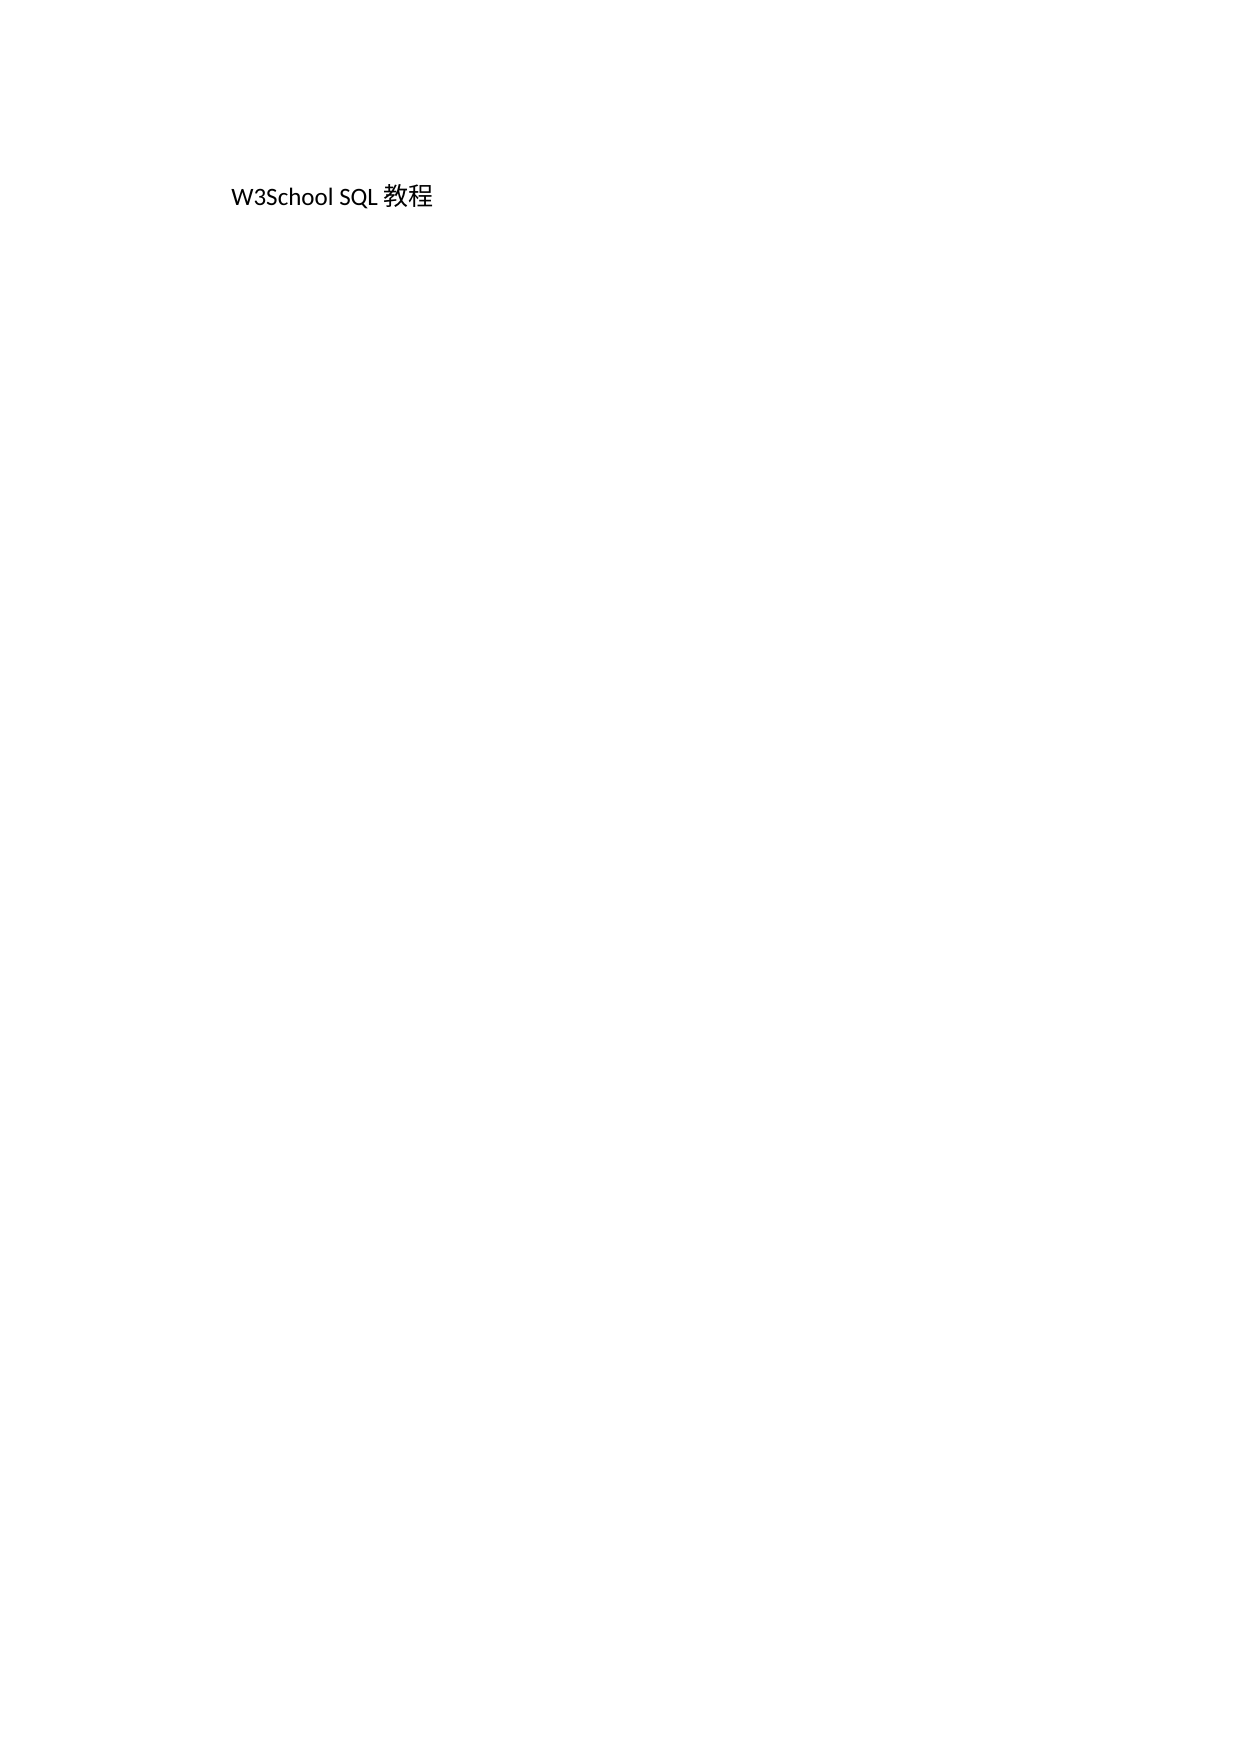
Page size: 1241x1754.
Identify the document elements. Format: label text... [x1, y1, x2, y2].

text W3School SQL教程 [187, 162, 1053, 227]
